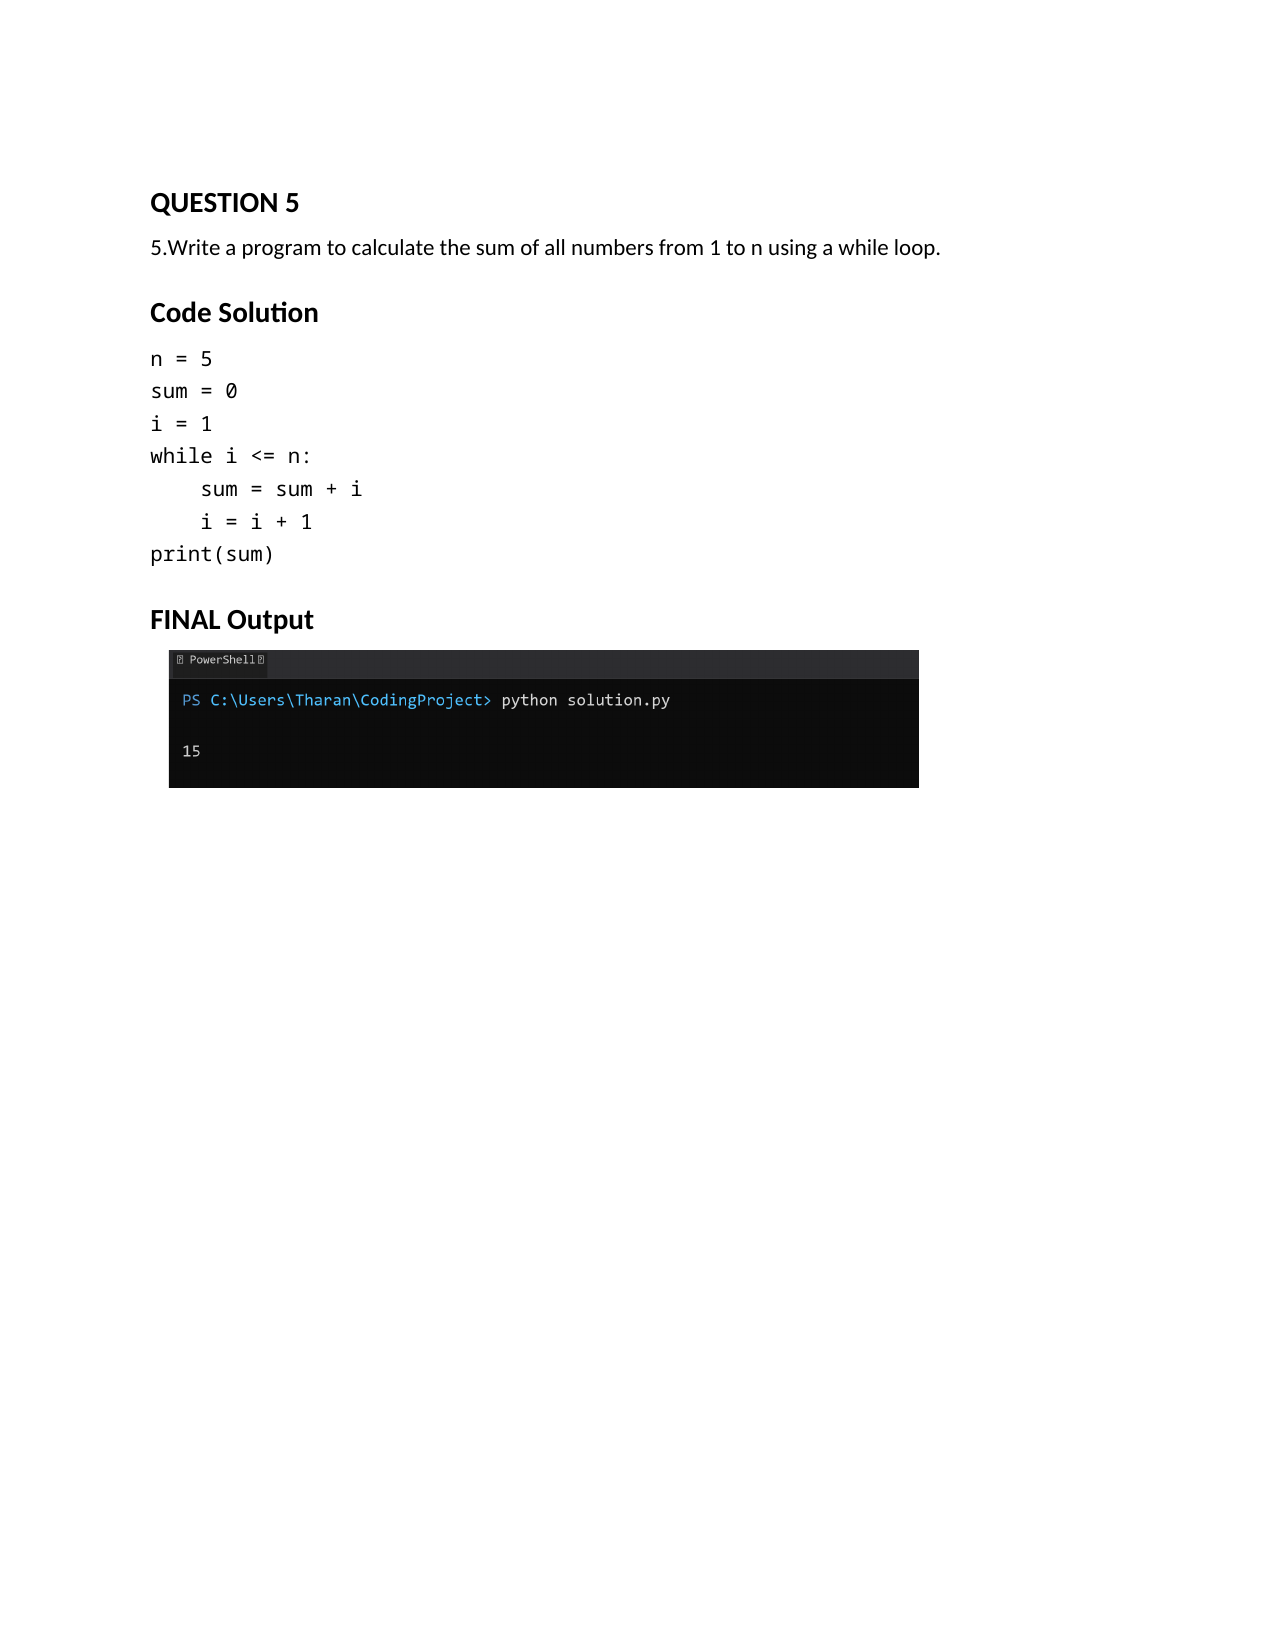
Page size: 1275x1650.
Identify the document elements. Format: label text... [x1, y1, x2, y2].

picture [168, 650, 919, 788]
subtitle QUESTION 5 [150, 184, 1064, 219]
subtitle Code Solution [150, 294, 1064, 330]
subtitle FINAL Output [150, 601, 1064, 637]
text 5.Write a program to calculate the sum of all numbers from 1 to n using a while loop. [150, 233, 1064, 261]
text n = 5 sum = 0 i = 1 while i <= n: sum = sum + i i = i + 1 print(sum) [150, 344, 1064, 568]
